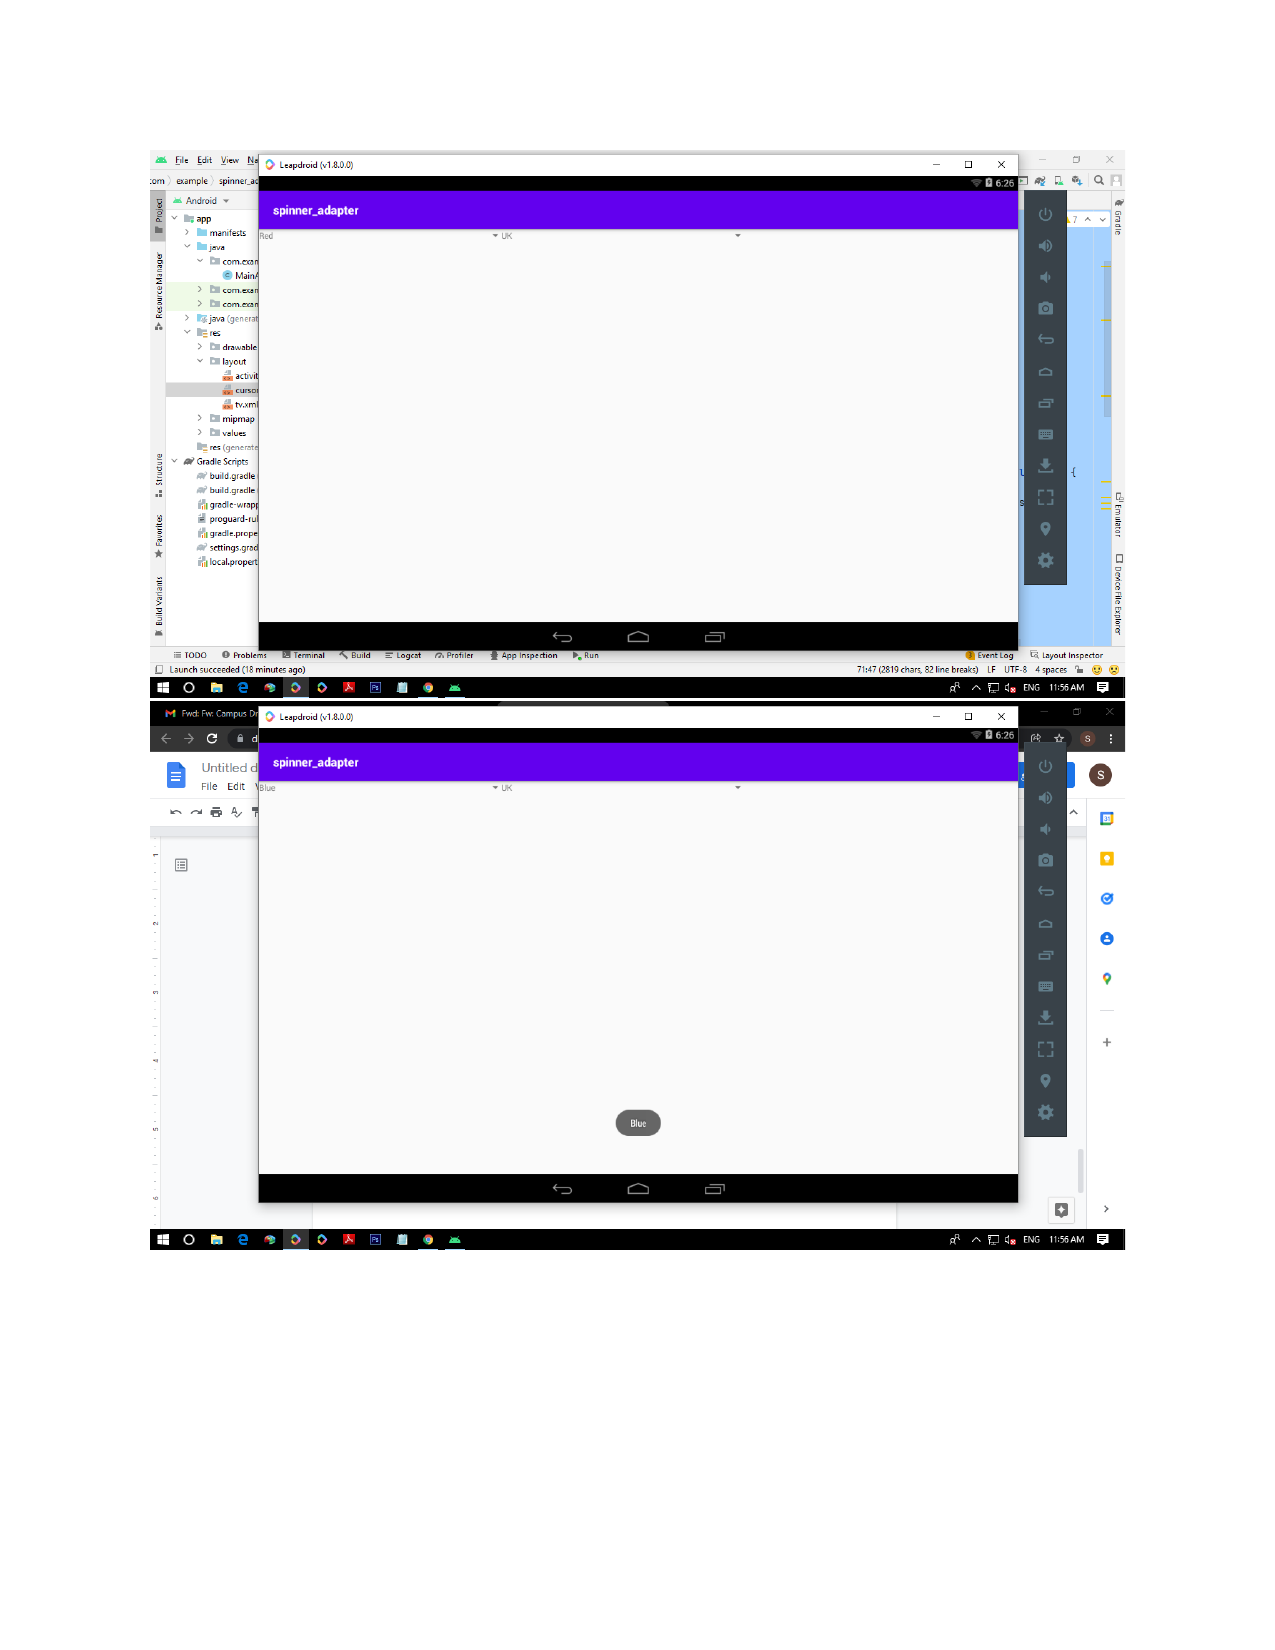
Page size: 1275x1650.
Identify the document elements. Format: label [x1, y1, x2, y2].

picture [150, 150, 1125, 698]
picture [150, 701, 1125, 1250]
